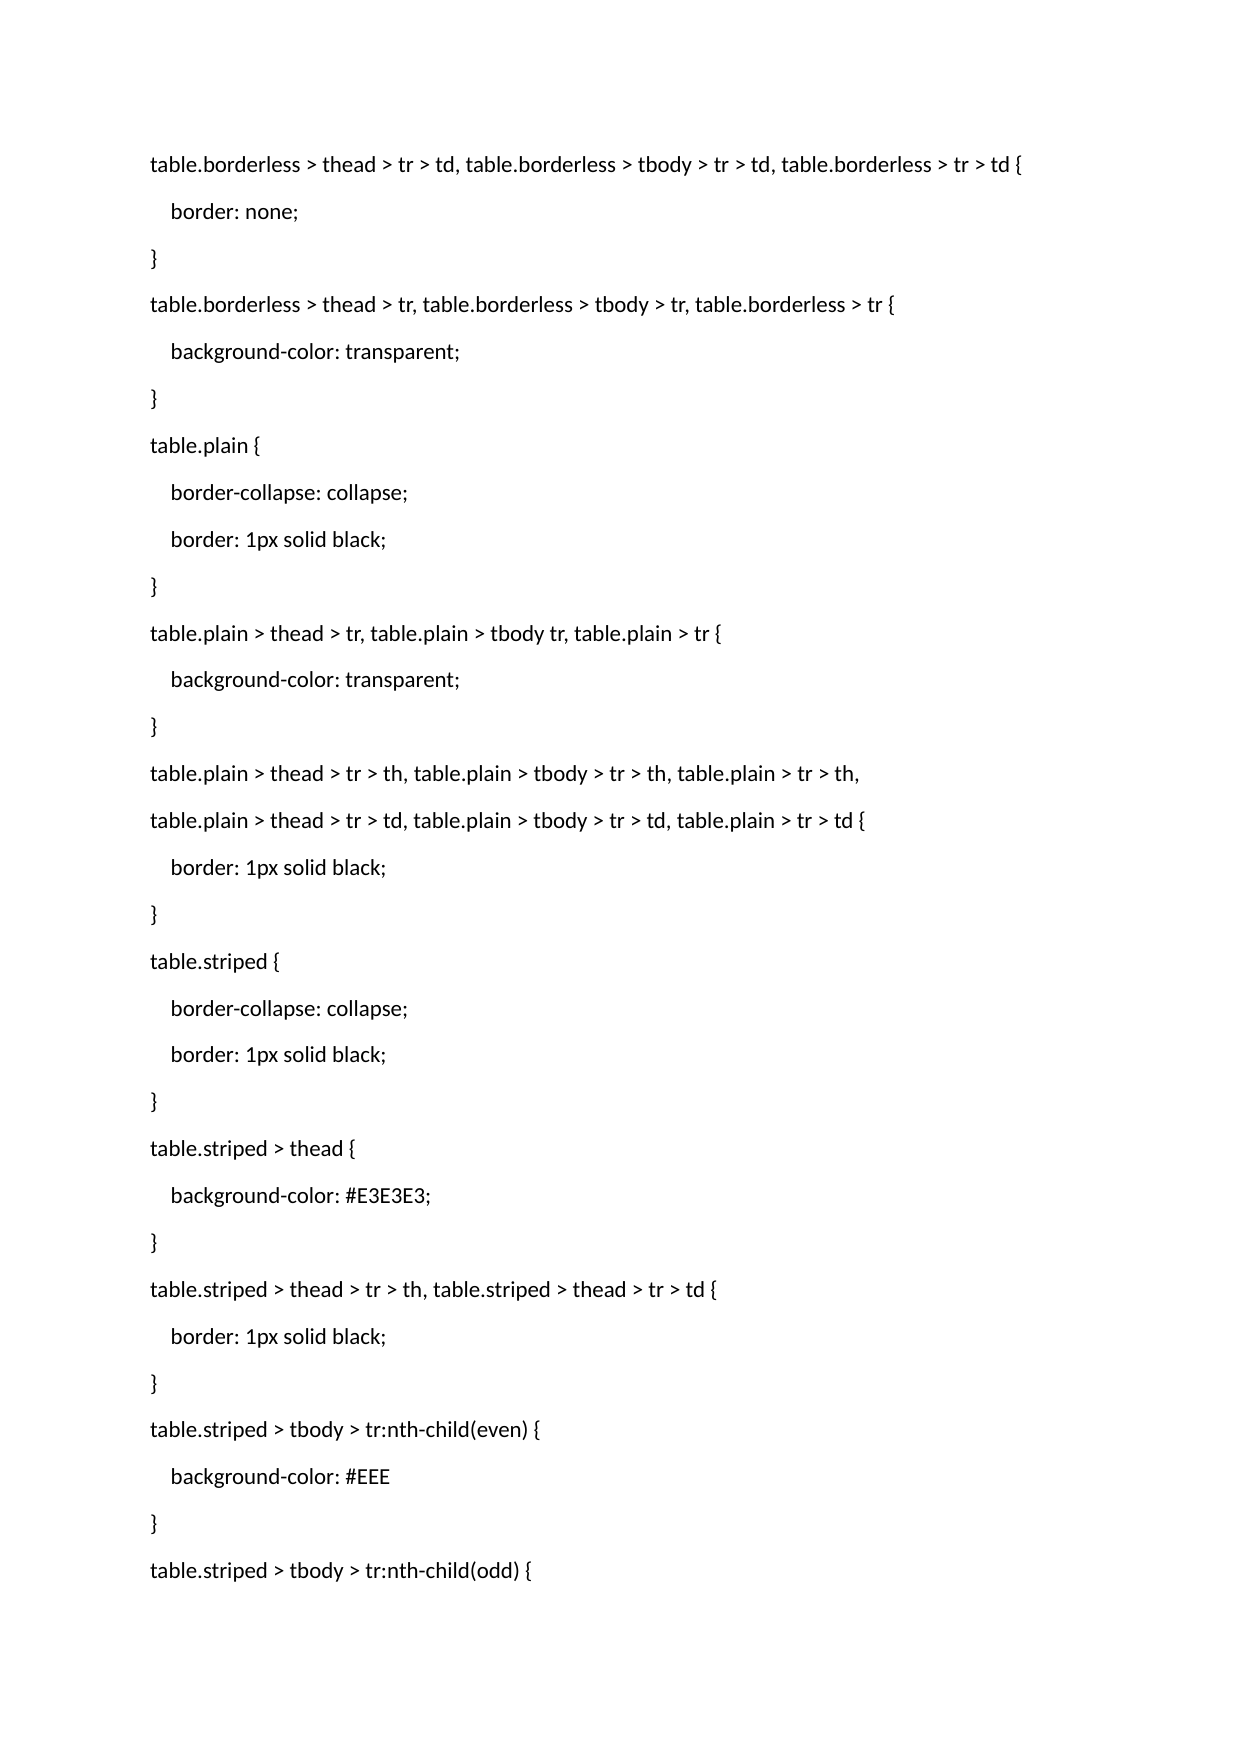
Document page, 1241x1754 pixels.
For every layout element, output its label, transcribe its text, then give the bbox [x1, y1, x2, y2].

text table.plain > thead > tr > th, table.plain > tbody > tr > th, table.plain > tr > th, [150, 759, 1090, 787]
text table.plain > thead > tr, table.plain > tbody tr, table.plain > tr { [150, 619, 1090, 647]
text } [150, 1087, 1090, 1116]
text border-collapse: collapse; [150, 478, 1090, 506]
text table.striped > tbody > tr:nth-child(even) { [150, 1416, 1090, 1444]
text } [150, 572, 1090, 600]
text background-color: #EEE [150, 1462, 1090, 1491]
text } [150, 384, 1090, 412]
text background-color: #E3E3E3; [150, 1181, 1090, 1209]
text } [150, 244, 1090, 272]
text border: 1px solid black; [150, 853, 1090, 881]
text table.borderless > thead > tr, table.borderless > tbody > tr, table.borderless > tr { [150, 291, 1090, 319]
text border: 1px solid black; [150, 1041, 1090, 1069]
text table.plain { [150, 431, 1090, 459]
text table.borderless > thead > tr > td, table.borderless > tbody > tr > td, table.borderless > tr > td { [150, 150, 1090, 178]
text } [150, 1228, 1090, 1256]
text background-color: transparent; [150, 337, 1090, 366]
text } [150, 712, 1090, 741]
text border: none; [150, 197, 1090, 225]
text background-color: transparent; [150, 666, 1090, 694]
text } [150, 1509, 1090, 1537]
text table.plain > thead > tr > td, table.plain > tbody > tr > td, table.plain > tr > td { [150, 806, 1090, 834]
text table.striped > tbody > tr:nth-child(odd) { [150, 1556, 1090, 1584]
text border: 1px solid black; [150, 1322, 1090, 1350]
text table.striped > thead > tr > th, table.striped > thead > tr > td { [150, 1275, 1090, 1303]
text } [150, 900, 1090, 928]
text } [150, 1369, 1090, 1397]
text border: 1px solid black; [150, 525, 1090, 553]
text table.striped { [150, 947, 1090, 975]
text border-collapse: collapse; [150, 994, 1090, 1022]
text table.striped > thead { [150, 1134, 1090, 1162]
